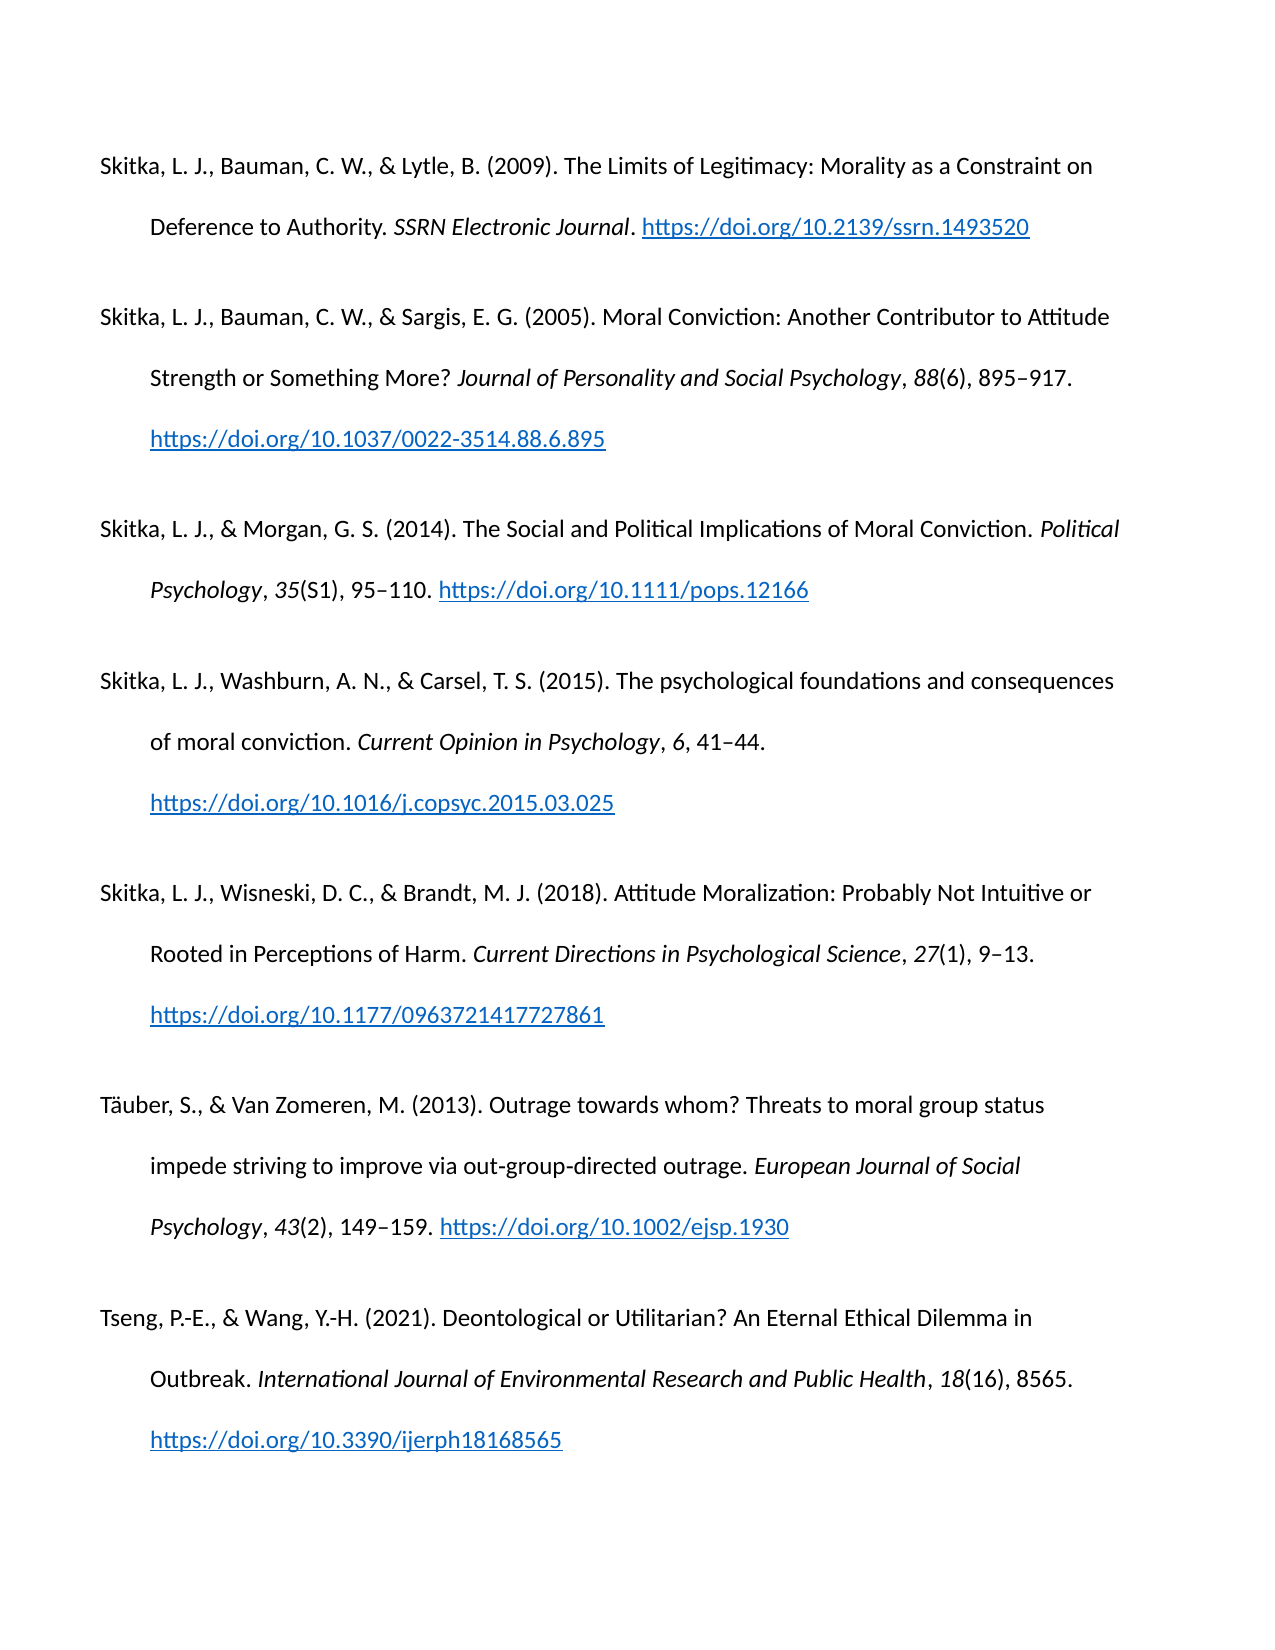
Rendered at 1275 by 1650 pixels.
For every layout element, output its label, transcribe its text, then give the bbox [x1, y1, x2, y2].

text Skitka, L. J., Wisneski, D. C., & Brandt, M. J. (2018). Attitude Moralization: Probably Not Intuitive or Rooted in Perceptions of Harm. Current Directions in Psychological Science, 27(1), 9–13. https://doi.org/10.1177/0963721417727861 [100, 877, 1125, 1030]
text Skitka, L. J., Washburn, A. N., & Carsel, T. S. (2015). The psychological foundations and consequences of moral conviction. Current Opinion in Psychology, 6, 41–44. https://doi.org/10.1016/j.copsyc.2015.03.025 [100, 665, 1125, 817]
text Tseng, P.-E., & Wang, Y.-H. (2021). Deontological or Utilitarian? An Eternal Ethical Dilemma in Outbreak. International Journal of Environmental Research and Public Health, 18(16), 8565. https://doi.org/10.3390/ijerph18168565 [100, 1302, 1125, 1454]
text Skitka, L. J., Bauman, C. W., & Sargis, E. G. (2005). Moral Conviction: Another Contributor to Attitude Strength or Something More? Journal of Personality and Social Psychology, 88(6), 895–917. https://doi.org/10.1037/0022-3514.88.6.895 [100, 301, 1125, 454]
text Täuber, S., & Van Zomeren, M. (2013). Outrage towards whom? Threats to moral group status impede striving to improve via out‐group‐directed outrage. European Journal of Social Psychology, 43(2), 149–159. https://doi.org/10.1002/ejsp.1930 [100, 1089, 1125, 1242]
text Skitka, L. J., & Morgan, G. S. (2014). The Social and Political Implications of Moral Conviction. Political Psychology, 35(S1), 95–110. https://doi.org/10.1111/pops.12166 [100, 513, 1125, 605]
text Skitka, L. J., Bauman, C. W., & Lytle, B. (2009). The Limits of Legitimacy: Morality as a Constraint on Deference to Authority. SSRN Electronic Journal. https://doi.org/10.2139/ssrn.1493520 [100, 150, 1125, 242]
